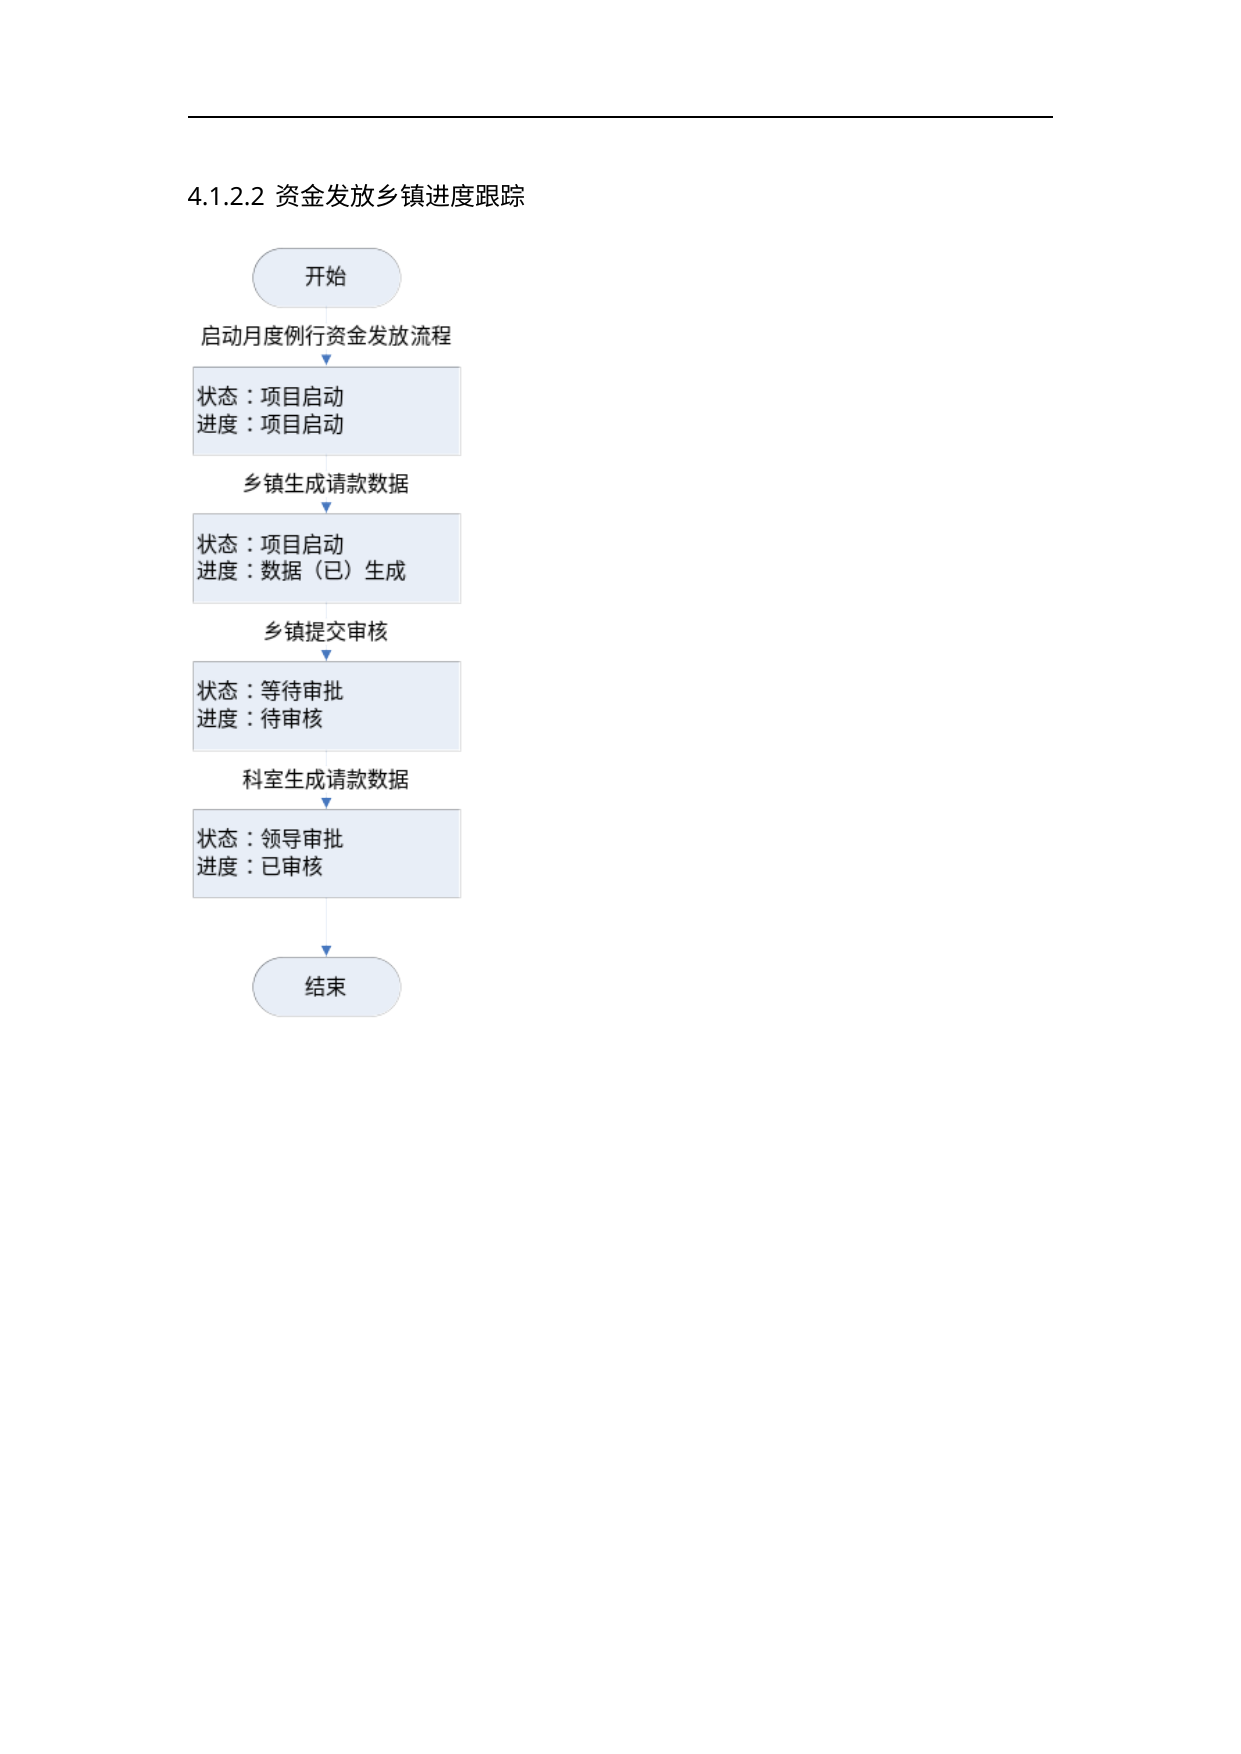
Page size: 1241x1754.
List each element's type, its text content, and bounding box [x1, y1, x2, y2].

subtitle 资金发放乡镇进度跟踪 [187, 162, 1053, 227]
